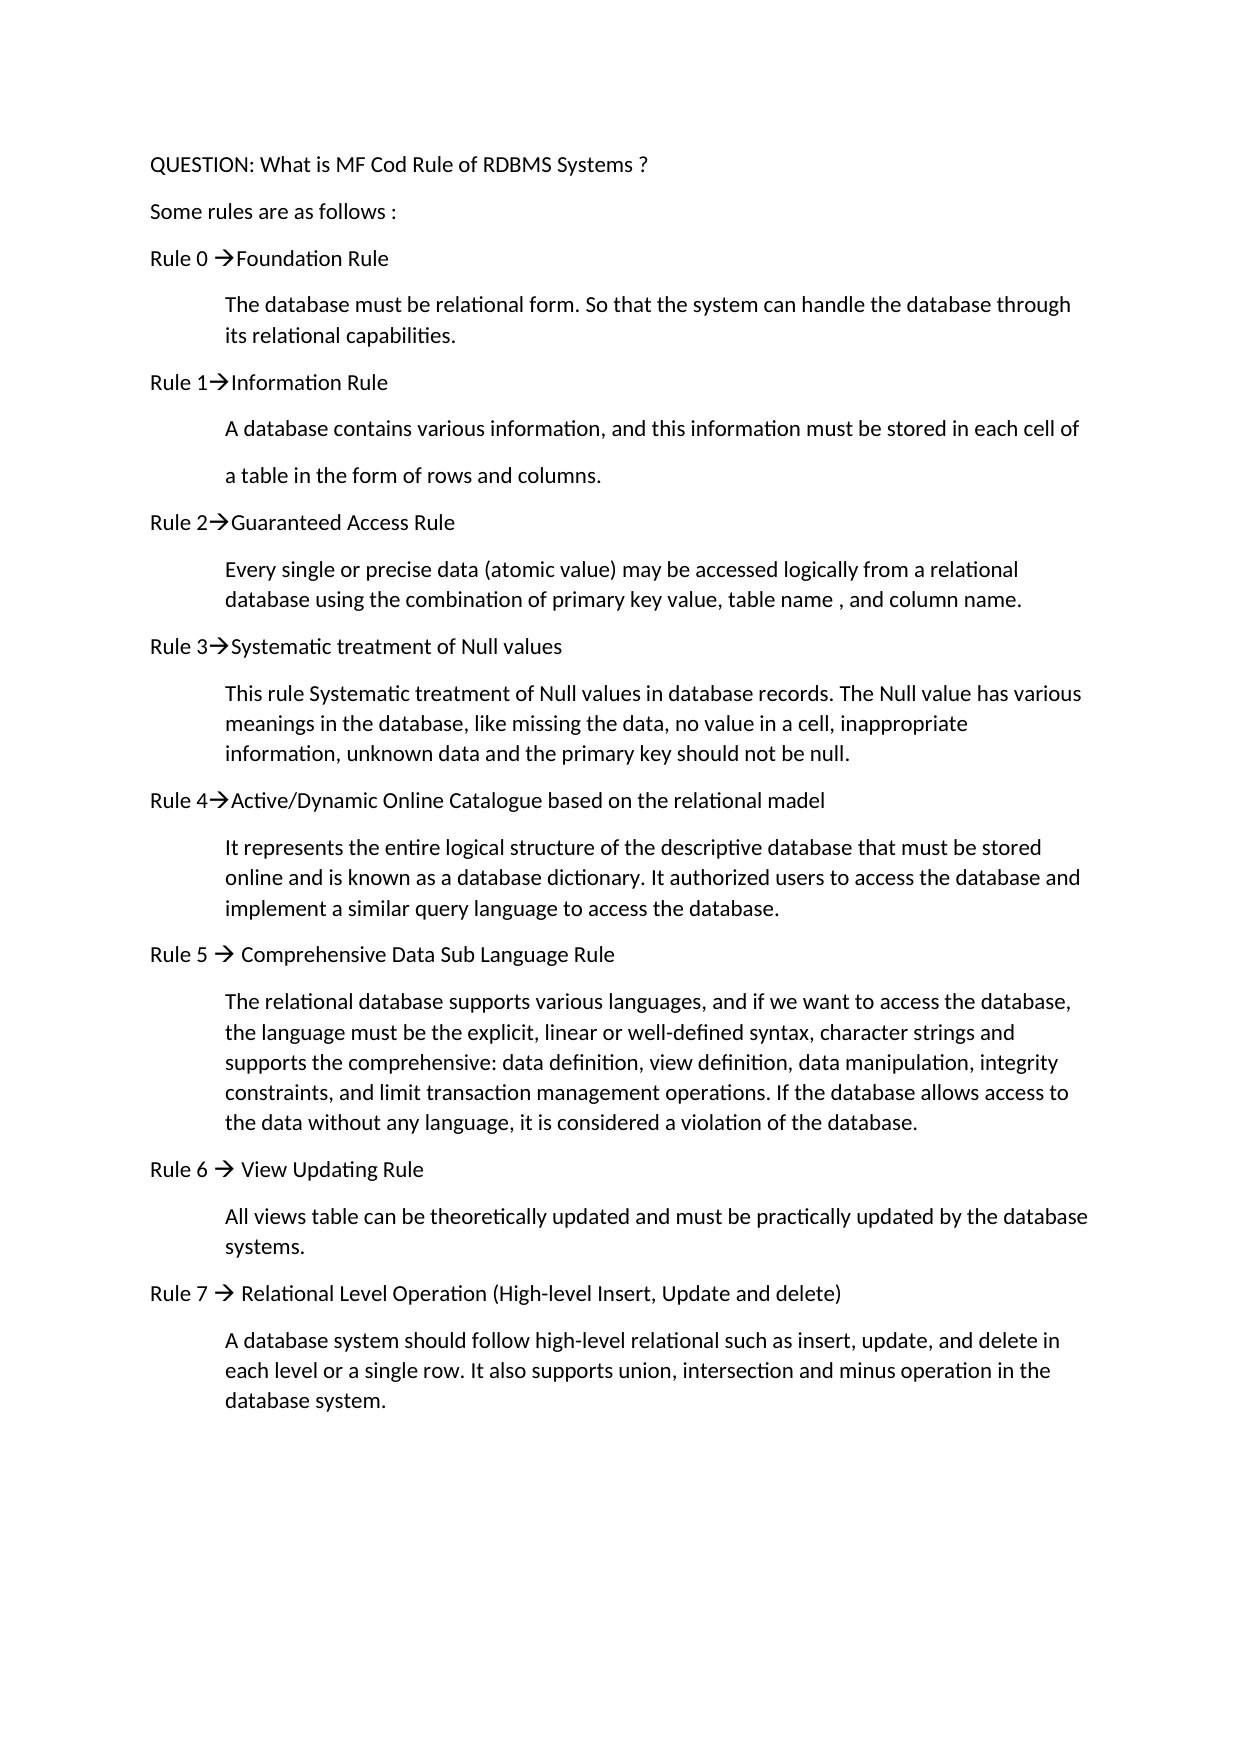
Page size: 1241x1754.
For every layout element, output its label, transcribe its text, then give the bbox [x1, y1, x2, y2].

text Some rules are as follows : [150, 197, 1090, 225]
text Rule 7 Relational Level Operation (High-level Insert, Update and delete) [150, 1279, 1090, 1307]
text a table in the form of rows and columns. [150, 461, 1090, 489]
text A database system should follow high-level relational such as insert, update, and delete in each level or a single row. It also supports union, intersection and minus operation in the database system. [225, 1326, 1090, 1414]
text A database contains various information, and this information must be stored in each cell of [150, 414, 1090, 443]
text It represents the entire logical structure of the descriptive database that must be stored online and is known as a database dictionary. It authorized users to access the database and implement a similar query language to access the database. [225, 833, 1090, 922]
text Rule 3Systematic treatment of Null values [150, 632, 1090, 660]
text Every single or precise data (atomic value) may be accessed logically from a relational database using the combination of primary key value, table name , and column name. [225, 555, 1090, 613]
text All views table can be theoretically updated and must be practically updated by the database systems. [225, 1202, 1090, 1260]
text Rule 5 Comprehensive Data Sub Language Rule [150, 941, 1090, 969]
text The relational database supports various languages, and if we want to access the database, the language must be the explicit, linear or well-defined syntax, character strings and supports the comprehensive: data definition, view definition, data manipulation, integrity constraints, and limit transaction management operations. If the database allows access to the data without any language, it is considered a violation of the database. [225, 987, 1090, 1136]
text The database must be relational form. So that the system can handle the database through its relational capabilities. [225, 291, 1090, 349]
text Rule 1Information Rule [150, 368, 1090, 396]
text This rule Systematic treatment of Null values in database records. The Null value has various meanings in the database, like missing the data, no value in a cell, inappropriate information, unknown data and the primary key should not be null. [225, 679, 1090, 768]
text Rule 4Active/Dynamic Online Catalogue based on the relational madel [150, 786, 1090, 814]
text Rule 2Guaranteed Access Rule [150, 508, 1090, 536]
text Rule 0 Foundation Rule [150, 244, 1090, 272]
text QUESTION: What is MF Cod Rule of RDBMS Systems ? [150, 150, 1090, 178]
text Rule 6 View Updating Rule [150, 1155, 1090, 1183]
